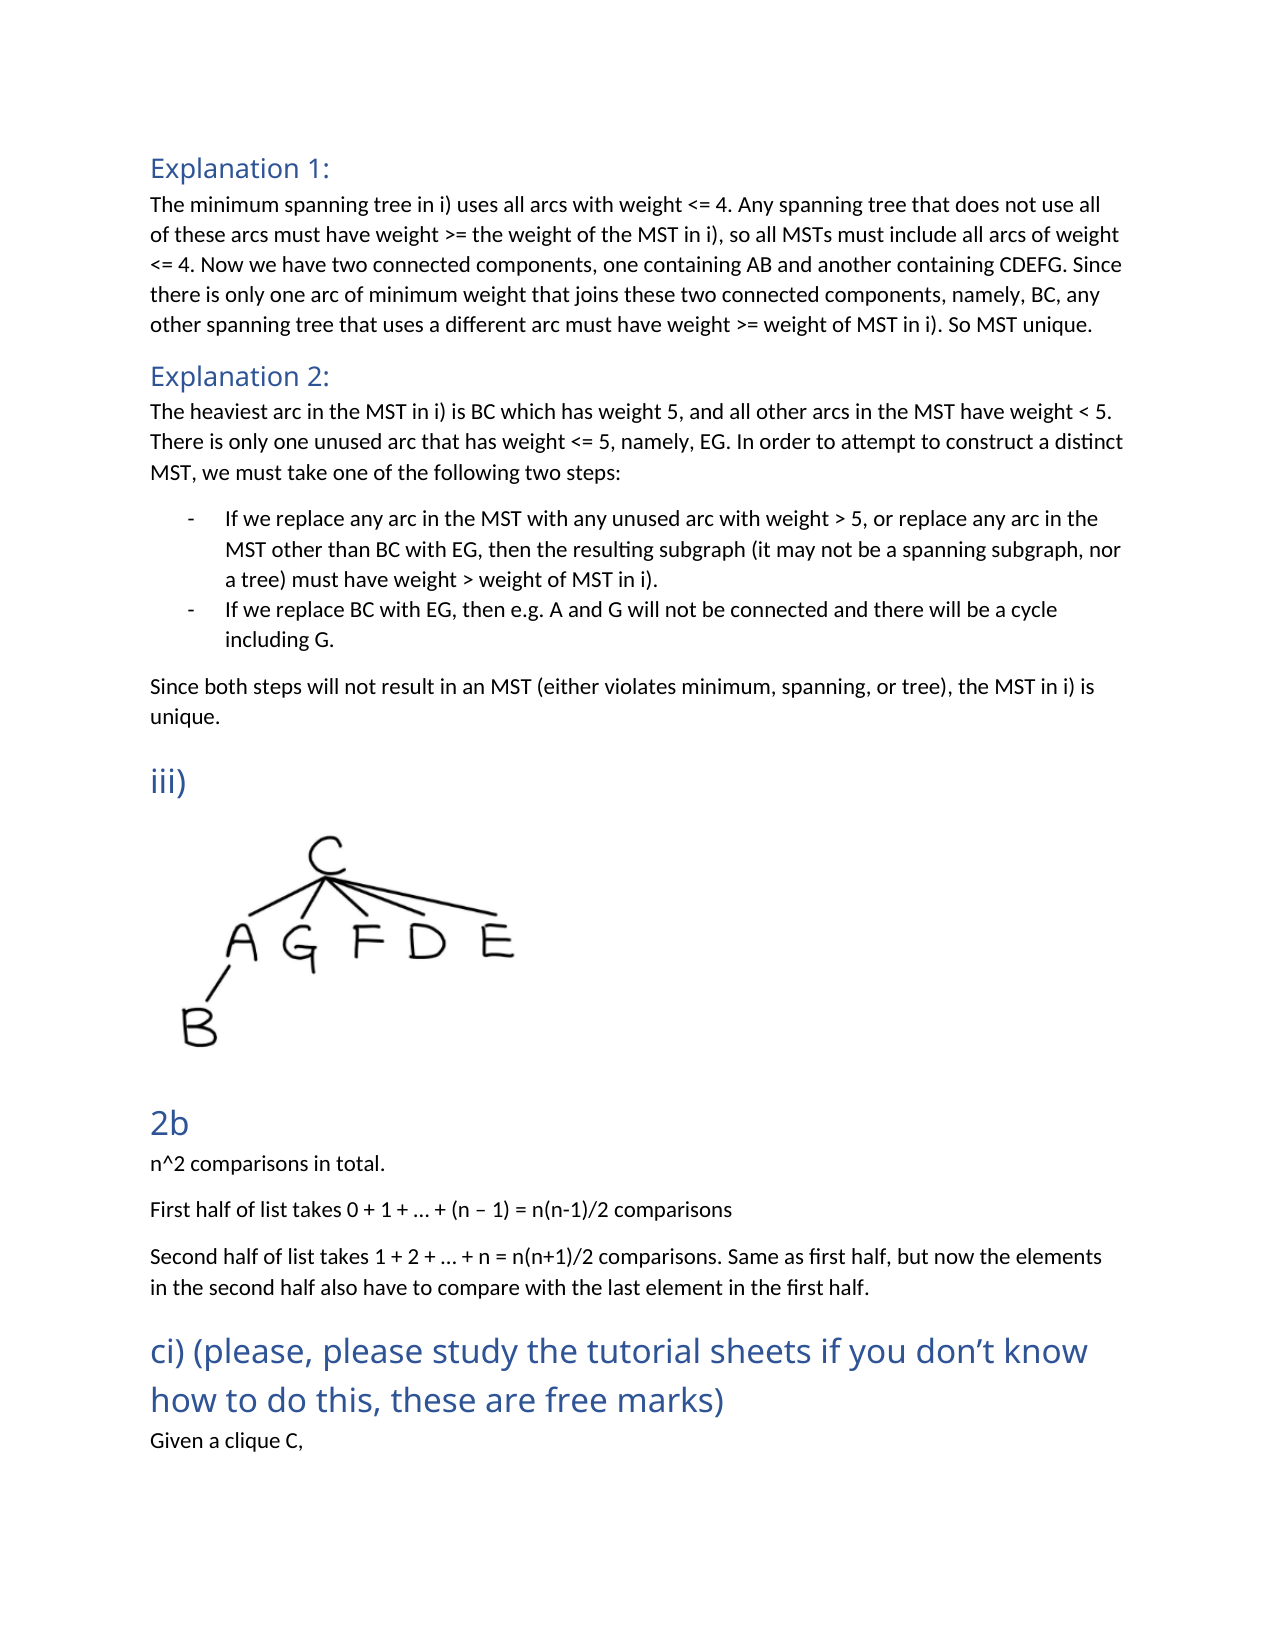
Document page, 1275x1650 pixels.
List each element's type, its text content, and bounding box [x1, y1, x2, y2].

subtitle Explanation 1: [150, 150, 1125, 187]
subtitle 2b [150, 1100, 1125, 1145]
subtitle ci) (please, please study the tutorial sheets if you don’t know how to do this, these are free marks) [150, 1328, 1125, 1422]
text Given a clique C, [150, 1426, 1125, 1454]
text n^2 comparisons in total. [150, 1149, 1125, 1177]
picture [150, 806, 532, 1073]
text First half of list takes 0 + 1 + … + (n – 1) = n(n-1)/2 comparisons [150, 1196, 1125, 1224]
list If we replace BC with EG, then e.g. A and G will not be connected and there will be a cycle including G. [187, 595, 1125, 653]
text The minimum spanning tree in i) uses all arcs with weight <= 4. Any spanning tree that does not use all of these arcs must have weight >= the weight of the MST in i), so all MSTs must include all arcs of weight <= 4. Now we have two connected components, one containing AB and another containing CDEFG. Since there is only one arc of minimum weight that joins these two connected components, namely, BC, any other spanning tree that uses a different arc must have weight >= weight of MST in i). So MST unique. [150, 190, 1125, 339]
subtitle iii) [150, 758, 1125, 803]
list If we replace any arc in the MST with any unused arc with weight > 5, or replace any arc in the MST other than BC with EG, then the resulting subgraph (it may not be a spanning subgraph, nor a tree) must have weight > weight of MST in i). [187, 504, 1125, 593]
subtitle Explanation 2: [150, 357, 1125, 394]
text Second half of list takes 1 + 2 + … + n = n(n+1)/2 comparisons. Same as first half, but now the elements in the second half also have to compare with the last element in the first half. [150, 1242, 1125, 1301]
text The heaviest arc in the MST in i) is BC which has weight 5, and all other arcs in the MST have weight < 5. There is only one unused arc that has weight <= 5, namely, EG. In order to attempt to construct a distinct MST, we must take one of the following two steps: [150, 397, 1125, 486]
text Since both steps will not result in an MST (either violates minimum, spanning, or tree), the MST in i) is unique. [150, 672, 1125, 731]
